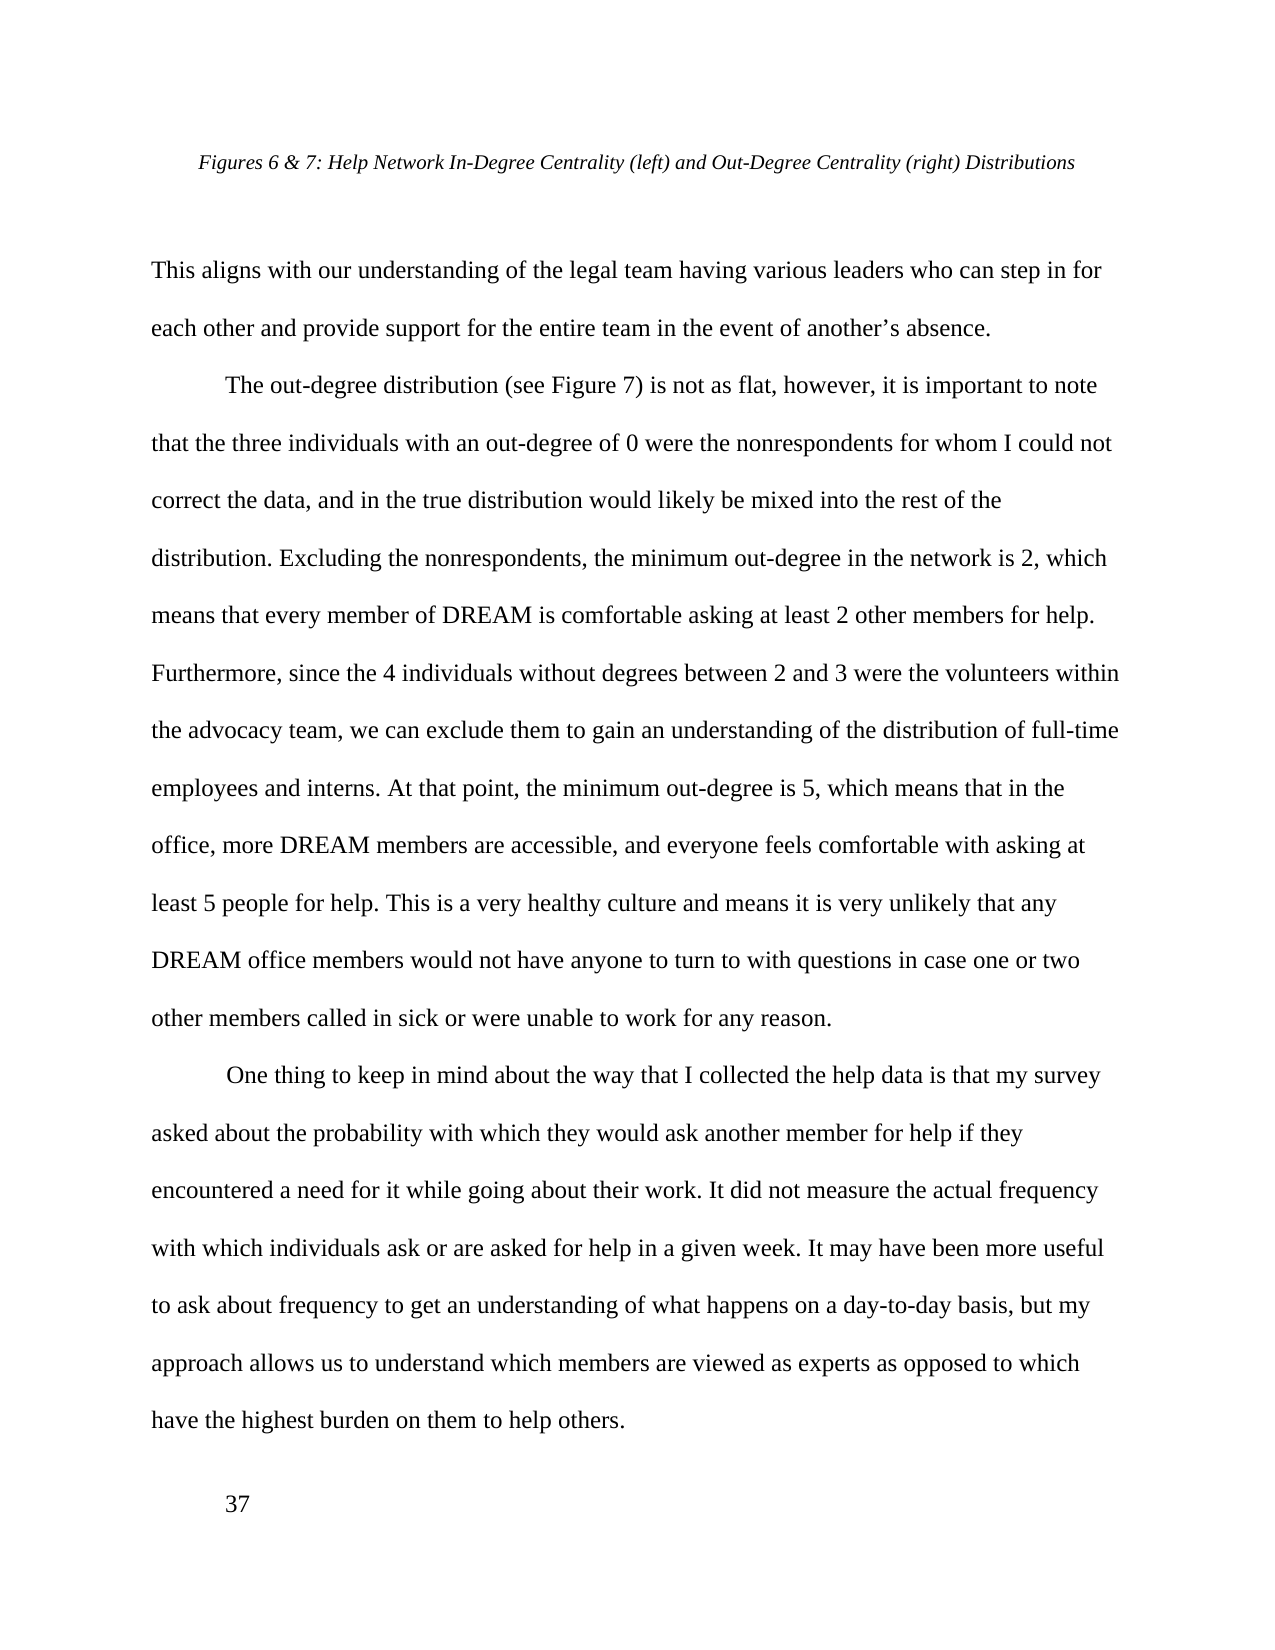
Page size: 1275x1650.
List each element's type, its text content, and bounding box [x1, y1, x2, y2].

text One thing to keep in mind about the way that I collected the help data is that my survey asked about the probability with which they would ask another member for help if they encountered a need for it while going about their work. It did not measure the actual frequency with which individuals ask or are asked for help in a given week. It may have been more useful to ask about frequency to get an understanding of what happens on a day-to-day basis, but my approach allows us to understand which members are viewed as experts as opposed to which have the highest burden on them to help others. [151, 1061, 1125, 1434]
text This aligns with our understanding of the legal team having various leaders who can step in for each other and provide support for the entire team in the event of another’s absence. [151, 256, 1125, 342]
text The out-degree distribution (see Figure 7) is not as flat, however, it is important to note that the three individuals with an out-degree of 0 were the nonrespondents for whom I could not correct the data, and in the true distribution would likely be mixed into the rest of the distribution. Excluding the nonrespondents, the minimum out-degree in the network is 2, which means that every member of DREAM is comfortable asking at least 2 other members for help. Furthermore, since the 4 individuals without degrees between 2 and 3 were the volunteers within the advocacy team, we can exclude them to gain an understanding of the distribution of full-time employees and interns. At that point, the minimum out-degree is 5, which means that in the office, more DREAM members are accessible, and everyone feels comfortable with asking at least 5 people for help. This is a very healthy culture and means it is very unlikely that any DREAM office members would not have anyone to turn to with questions in case one or two other members called in sick or were unable to work for any reason. [151, 371, 1125, 1032]
text Figures 6 & 7: Help Network In-Degree Centrality (left) and Out-Degree Centrality (right) Distributions [151, 150, 1125, 174]
